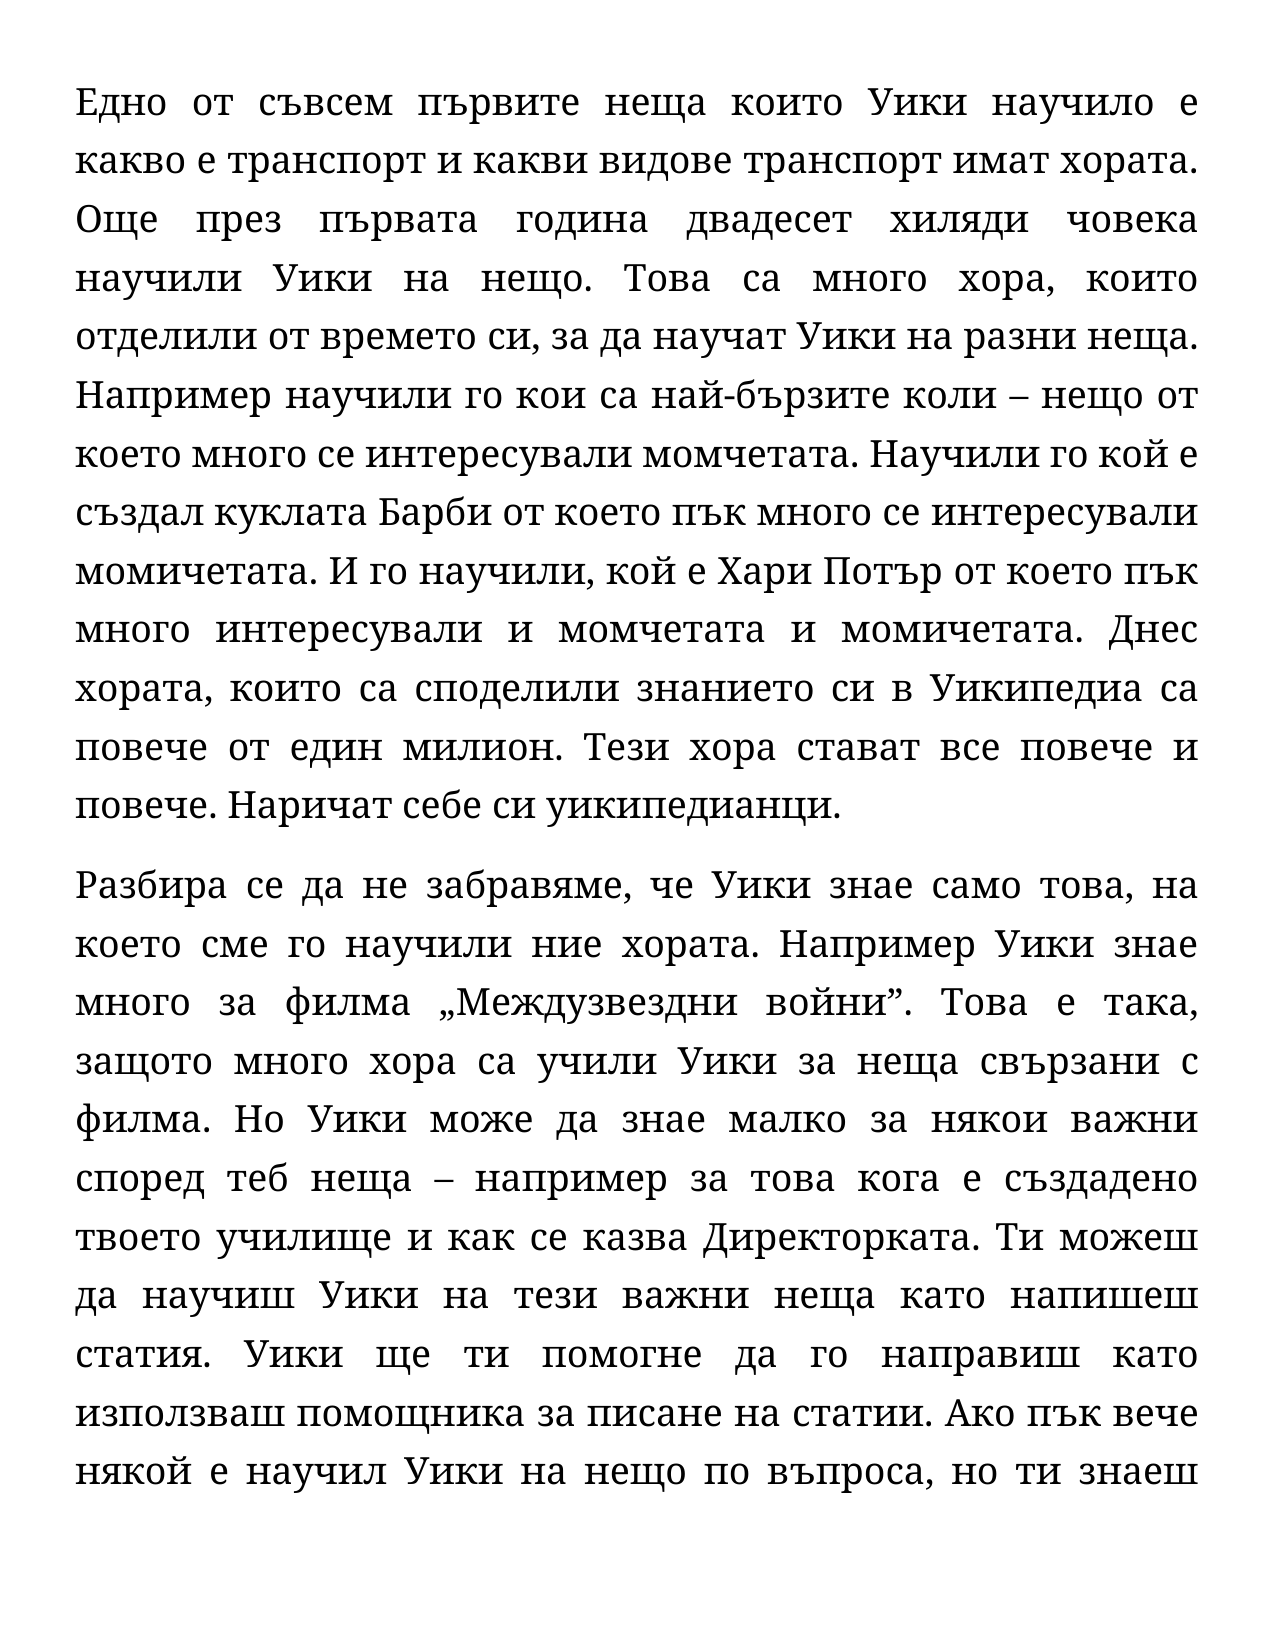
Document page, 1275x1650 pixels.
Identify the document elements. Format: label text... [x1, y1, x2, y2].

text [75, 858, 1200, 1496]
text Едно от съвсем първите неща които Уики научило е какво е транспорт и какви видове транспорт имат хората. Още през първата година двадесет хиляди човека научили Уики на нещо. Това са много хора, които отделили от времето си, за да научат Уики на разни неща. Например научили го кои са най-бързите коли – нещо от което много се интересували момчетата. Научили го кой е създал куклата Барби от което пък много се интересували момичетата. И го научили, кой е Хари Потър от което пък много интересували и момчетата и момичетата. Днес хората, които са споделили знанието си в Уикипедиа са повече от един милион. Тези хора стават все повече и повече. Наричат себе си уикипедианци. [75, 75, 1200, 830]
